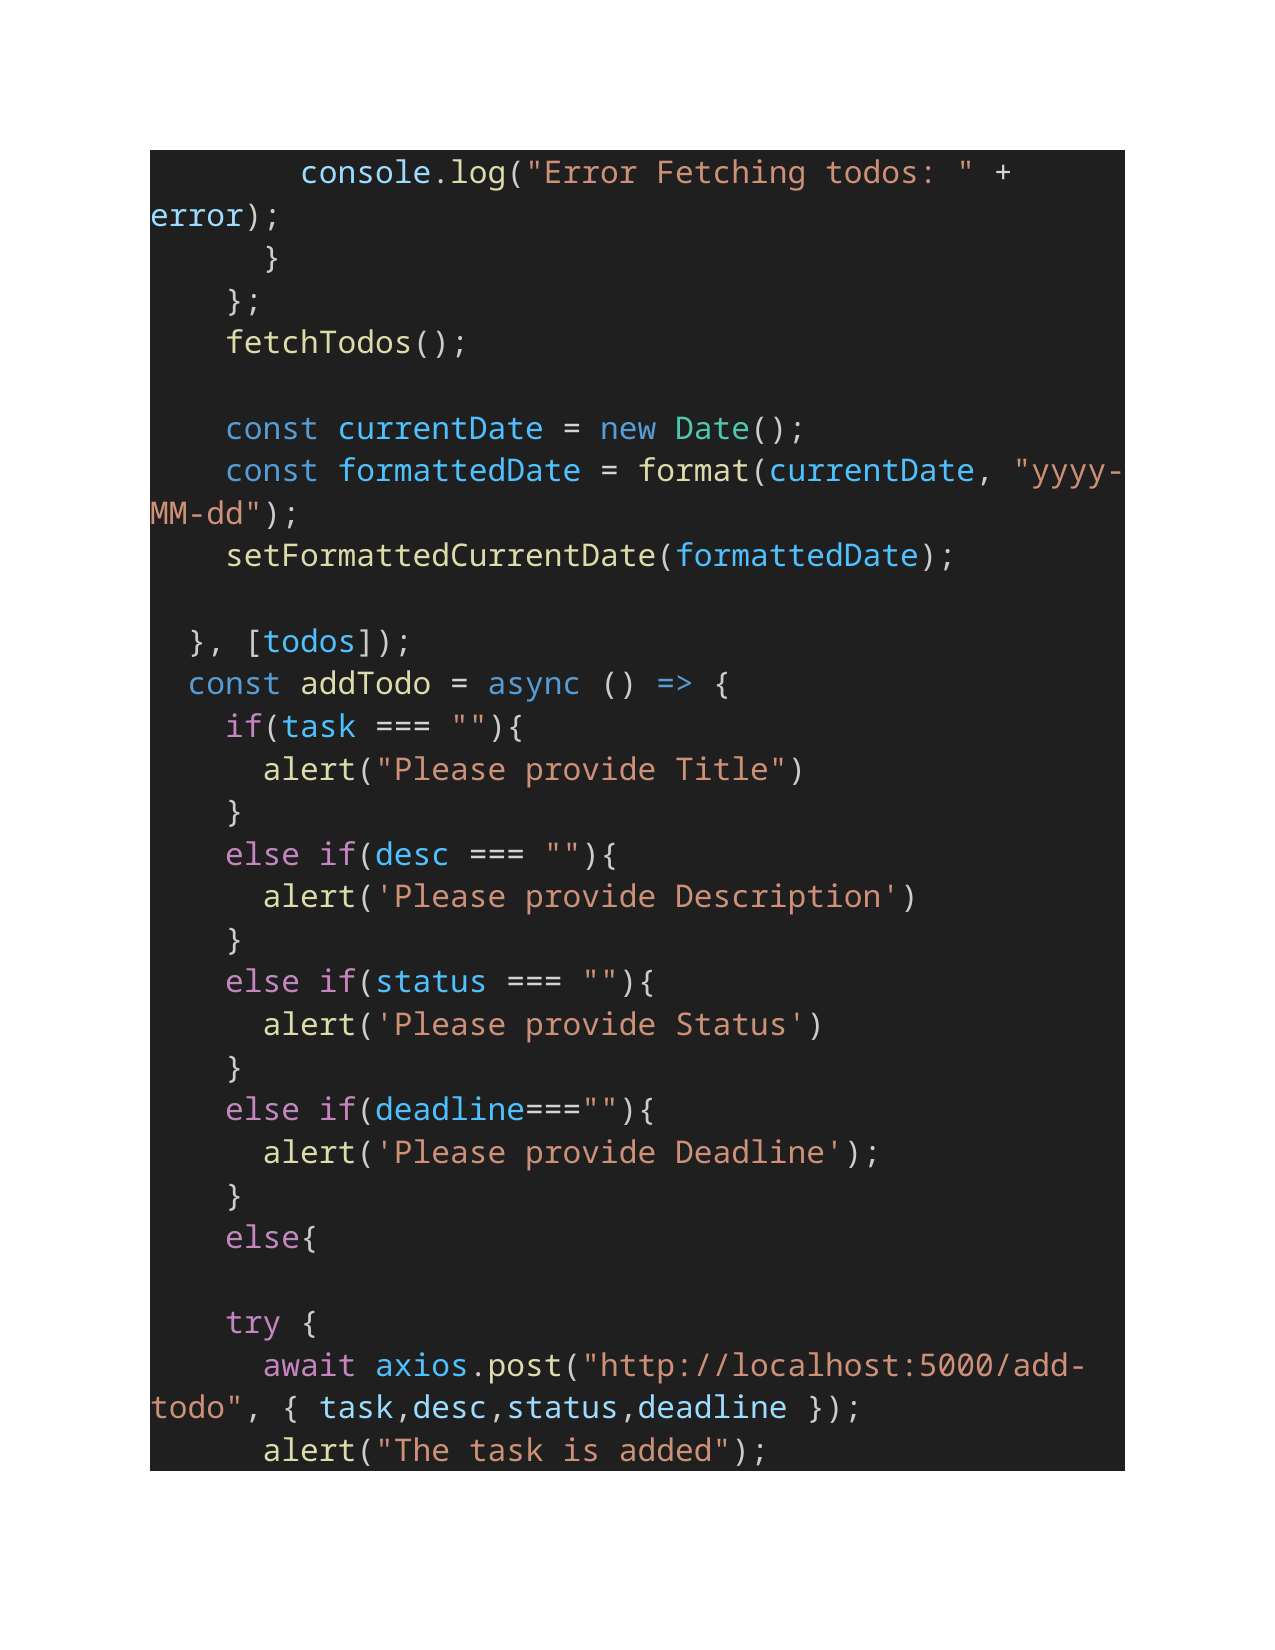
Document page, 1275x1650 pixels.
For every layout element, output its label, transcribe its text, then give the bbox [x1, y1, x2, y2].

text else{ [150, 1215, 1125, 1258]
text alert("The task is added"); [150, 1428, 1125, 1471]
text if(task === ""){ [150, 704, 1125, 746]
text } [150, 917, 1125, 959]
text }; [150, 278, 1125, 320]
text const currentDate = new Date(); [150, 406, 1125, 448]
text const formattedDate = format(currentDate, "yyyy-MM-dd"); [150, 448, 1125, 533]
text } [150, 1045, 1125, 1087]
text } [150, 789, 1125, 832]
text } [150, 1172, 1125, 1215]
text else if(desc === ""){ [150, 832, 1125, 874]
text alert('Please provide Status') [150, 1002, 1125, 1045]
text else if(status === ""){ [150, 959, 1125, 1002]
text }, [todos]); [150, 619, 1125, 661]
text else if(deadline===""){ [150, 1087, 1125, 1130]
text console.log("Error Fetching todos: " + error); [150, 150, 1125, 235]
text setFormattedCurrentDate(formattedDate); [150, 533, 1125, 576]
text alert('Please provide Deadline'); [150, 1130, 1125, 1172]
text } [150, 235, 1125, 278]
text alert("Please provide Title") [150, 746, 1125, 789]
text await axios.post("http://localhost:5000/add-todo", { task,desc,status,deadline }); [150, 1343, 1125, 1428]
text alert('Please provide Description') [150, 874, 1125, 917]
text const addTodo = async () => { [150, 661, 1125, 704]
text fetchTodos(); [150, 320, 1125, 363]
text try { [150, 1300, 1125, 1343]
